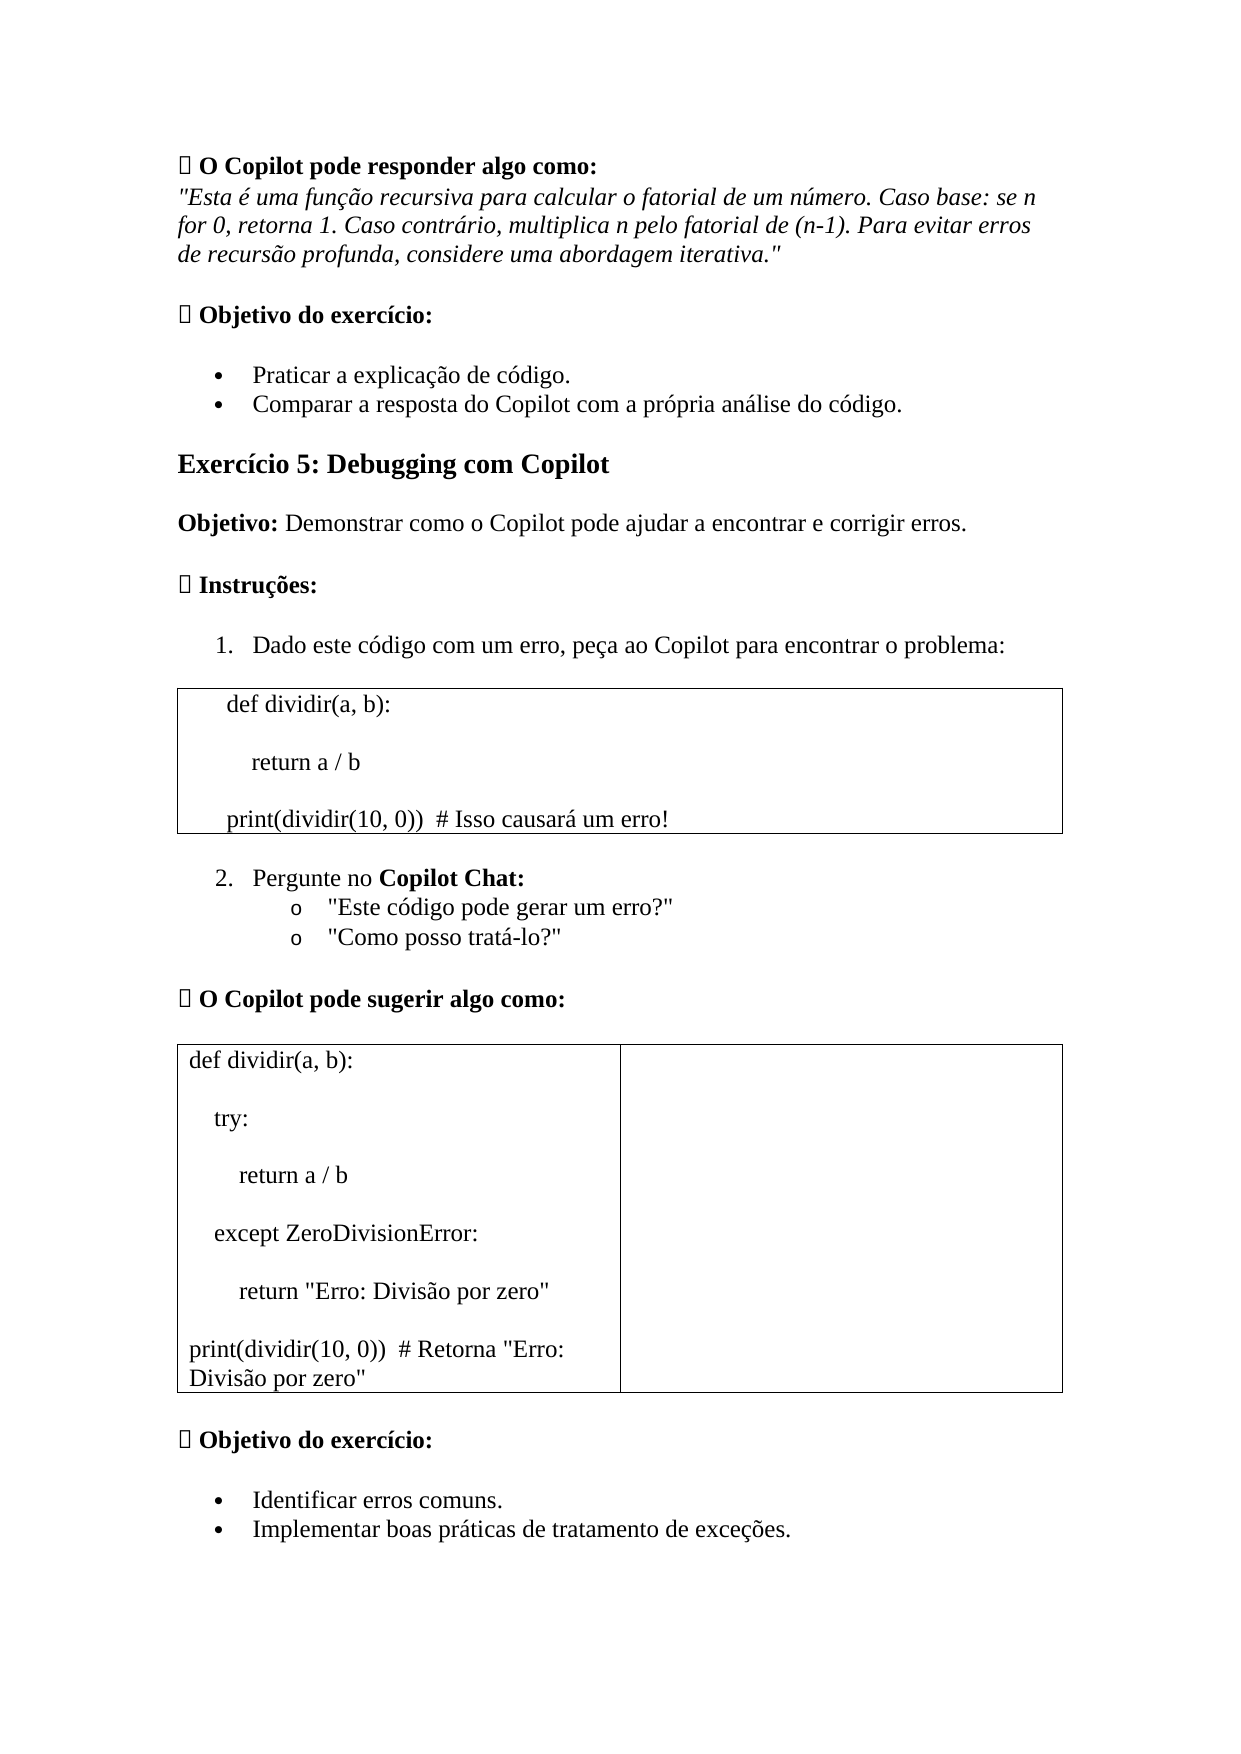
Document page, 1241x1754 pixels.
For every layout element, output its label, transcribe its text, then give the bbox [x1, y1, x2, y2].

list Comparar a resposta do Copilot com a própria análise do código. [215, 389, 1063, 418]
text 🎯 Objetivo do exercício: [177, 297, 1063, 331]
list Dado este código com um erro, peça ao Copilot para encontrar o problema: [215, 630, 1063, 658]
list "Este código pode gerar um erro?" [290, 892, 1063, 922]
list Praticar a explicação de código. [215, 360, 1063, 389]
text 📝 Instruções: [177, 566, 1063, 601]
list "Como posso tratá-lo?" [290, 922, 1063, 951]
list Implementar boas práticas de tratamento de exceções. [215, 1514, 1063, 1543]
table_header def dividir(a, b): return a / b print(dividir(10, 0)) # Isso causará um erro! [178, 689, 1062, 833]
list Pergunte no Copilot Chat: [215, 863, 1063, 892]
text 🎯 Objetivo do exercício: [177, 1422, 1063, 1456]
text 💡 O Copilot pode responder algo como: "Esta é uma função recursiva para calcular o fatorial de um número. Caso base: se n for 0, retorna 1. Caso contrário, multiplica n pelo fatorial de (n-1). Para evitar erros de recursão profunda, considere uma abordagem iterativa." [177, 148, 1063, 268]
list Identificar erros comuns. [215, 1485, 1063, 1514]
text Objetivo: Demonstrar como o Copilot pode ajudar a encontrar e corrigir erros. [177, 508, 1063, 537]
text 💡 O Copilot pode sugerir algo como: [177, 981, 1063, 1014]
text Exercício 5: Debugging com Copilot [177, 447, 1063, 479]
table_header [621, 1045, 1062, 1392]
table_header def dividir(a, b): try: return a / b except ZeroDivisionError: return "Erro: Divisão por zero" print(dividir(10, 0)) # Retorna "Erro: Divisão por zero" [178, 1045, 620, 1392]
